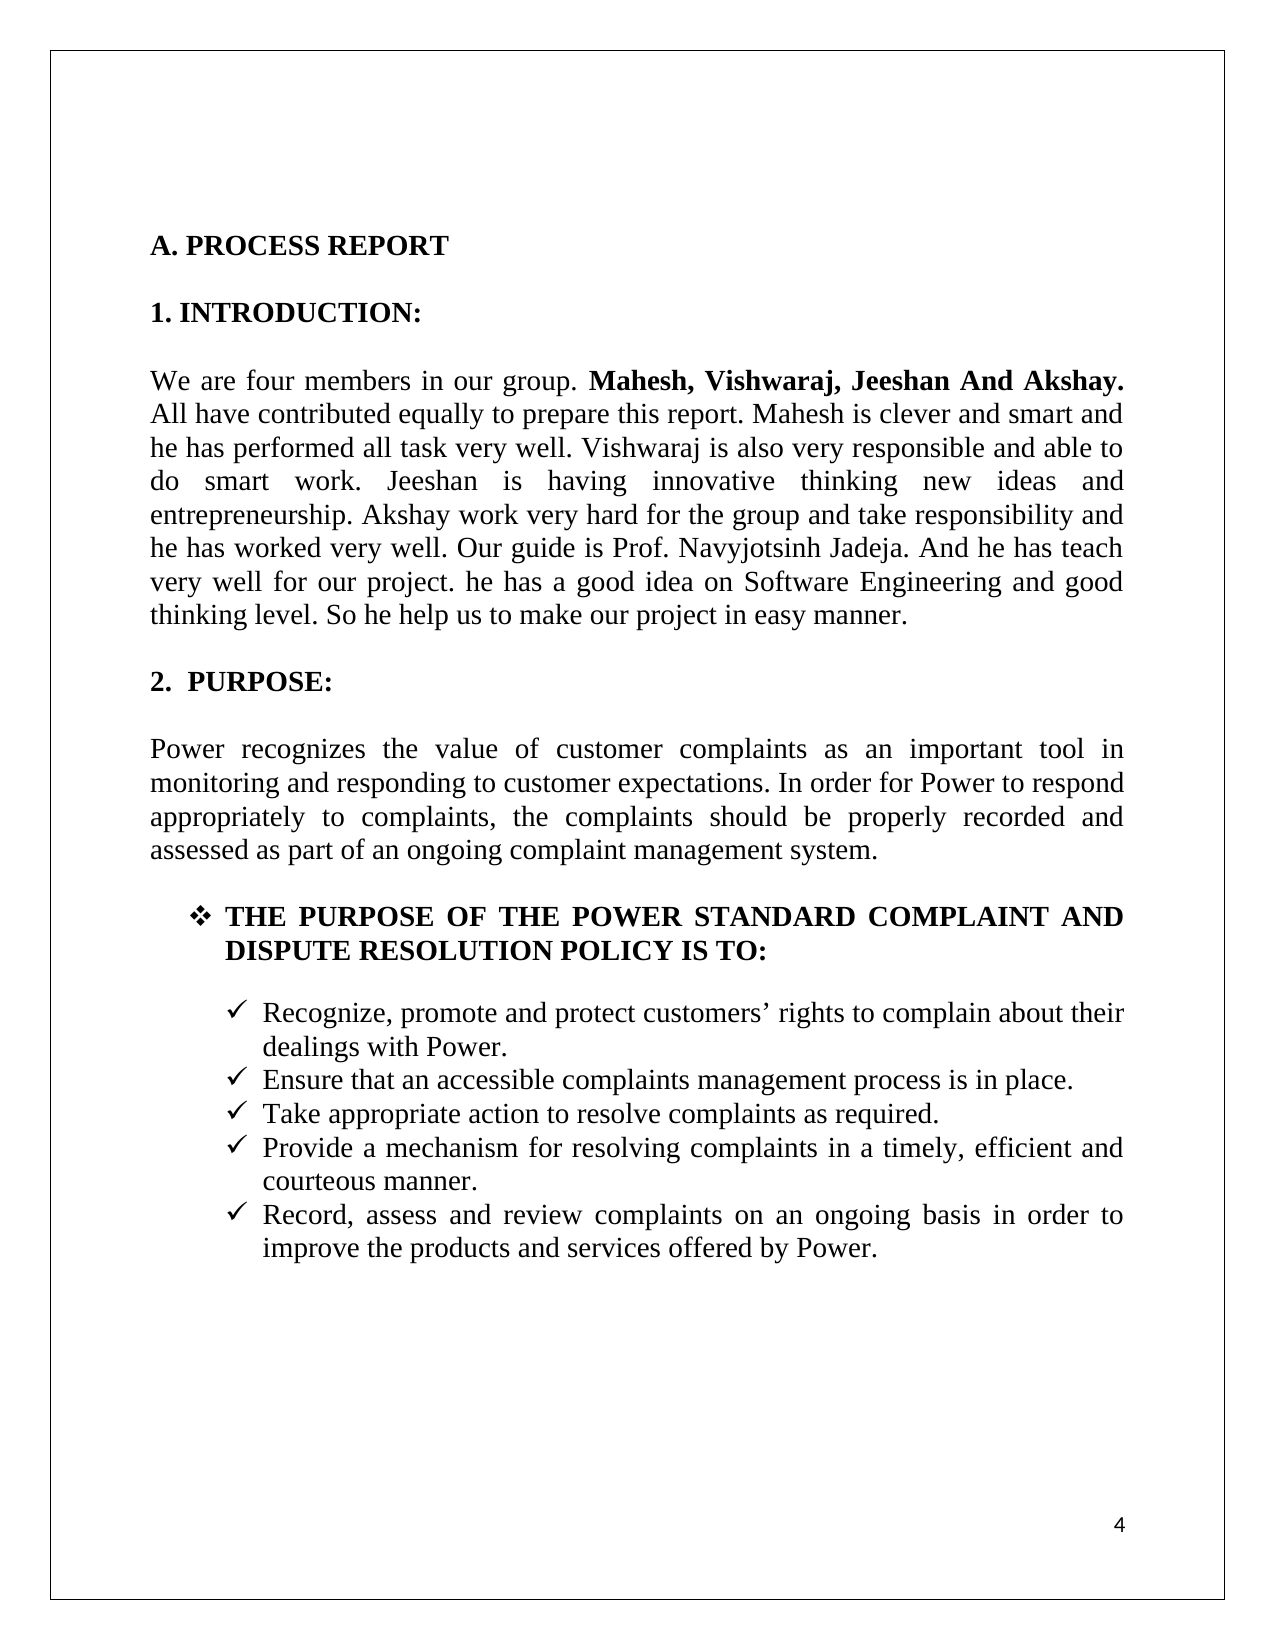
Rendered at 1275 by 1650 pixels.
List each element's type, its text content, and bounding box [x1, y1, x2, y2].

text A. PROCESS REPORT [150, 228, 1125, 262]
text 1. INTRODUCTION: [150, 296, 1125, 329]
list Ensure that an accessible complaints management process is in place. [225, 1062, 1125, 1096]
list Take appropriate action to resolve complaints as required. [225, 1096, 1125, 1130]
list Recognize, promote and protect customers’ rights to complain about their dealings with Power. [225, 995, 1125, 1062]
list Record, assess and review complaints on an ongoing basis in order to improve the products and services offered by Power. [225, 1197, 1125, 1264]
text We are four members in our group. Mahesh, Vishwaraj, Jeeshan And Akshay. All have contributed equally to prepare this report. Mahesh is clever and smart and he has performed all task very well. Vishwaraj is also very responsible and able to do smart work. Jeeshan is having innovative thinking new ideas and entrepreneurship. Akshay work very hard for the group and take responsibility and he has worked very well. Our guide is Prof. Navyjotsinh Jadeja. And he has teach very well for our project. he has a good idea on Software Engineering and good thinking level. So he help us to make our project in easy manner. [150, 363, 1125, 631]
list THE PURPOSE OF THE POWER STANDARD COMPLAINT AND DISPUTE RESOLUTION POLICY IS TO: [187, 899, 1125, 966]
list PURPOSE: [150, 664, 1125, 698]
list Provide a mechanism for resolving complaints in a timely, efficient and courteous manner. [225, 1130, 1125, 1197]
text Power recognizes the value of customer complaints as an important tool in monitoring and responding to customer expectations. In order for Power to respond appropriately to complaints, the complaints should be properly recorded and assessed as part of an ongoing complaint management system. [150, 732, 1125, 866]
